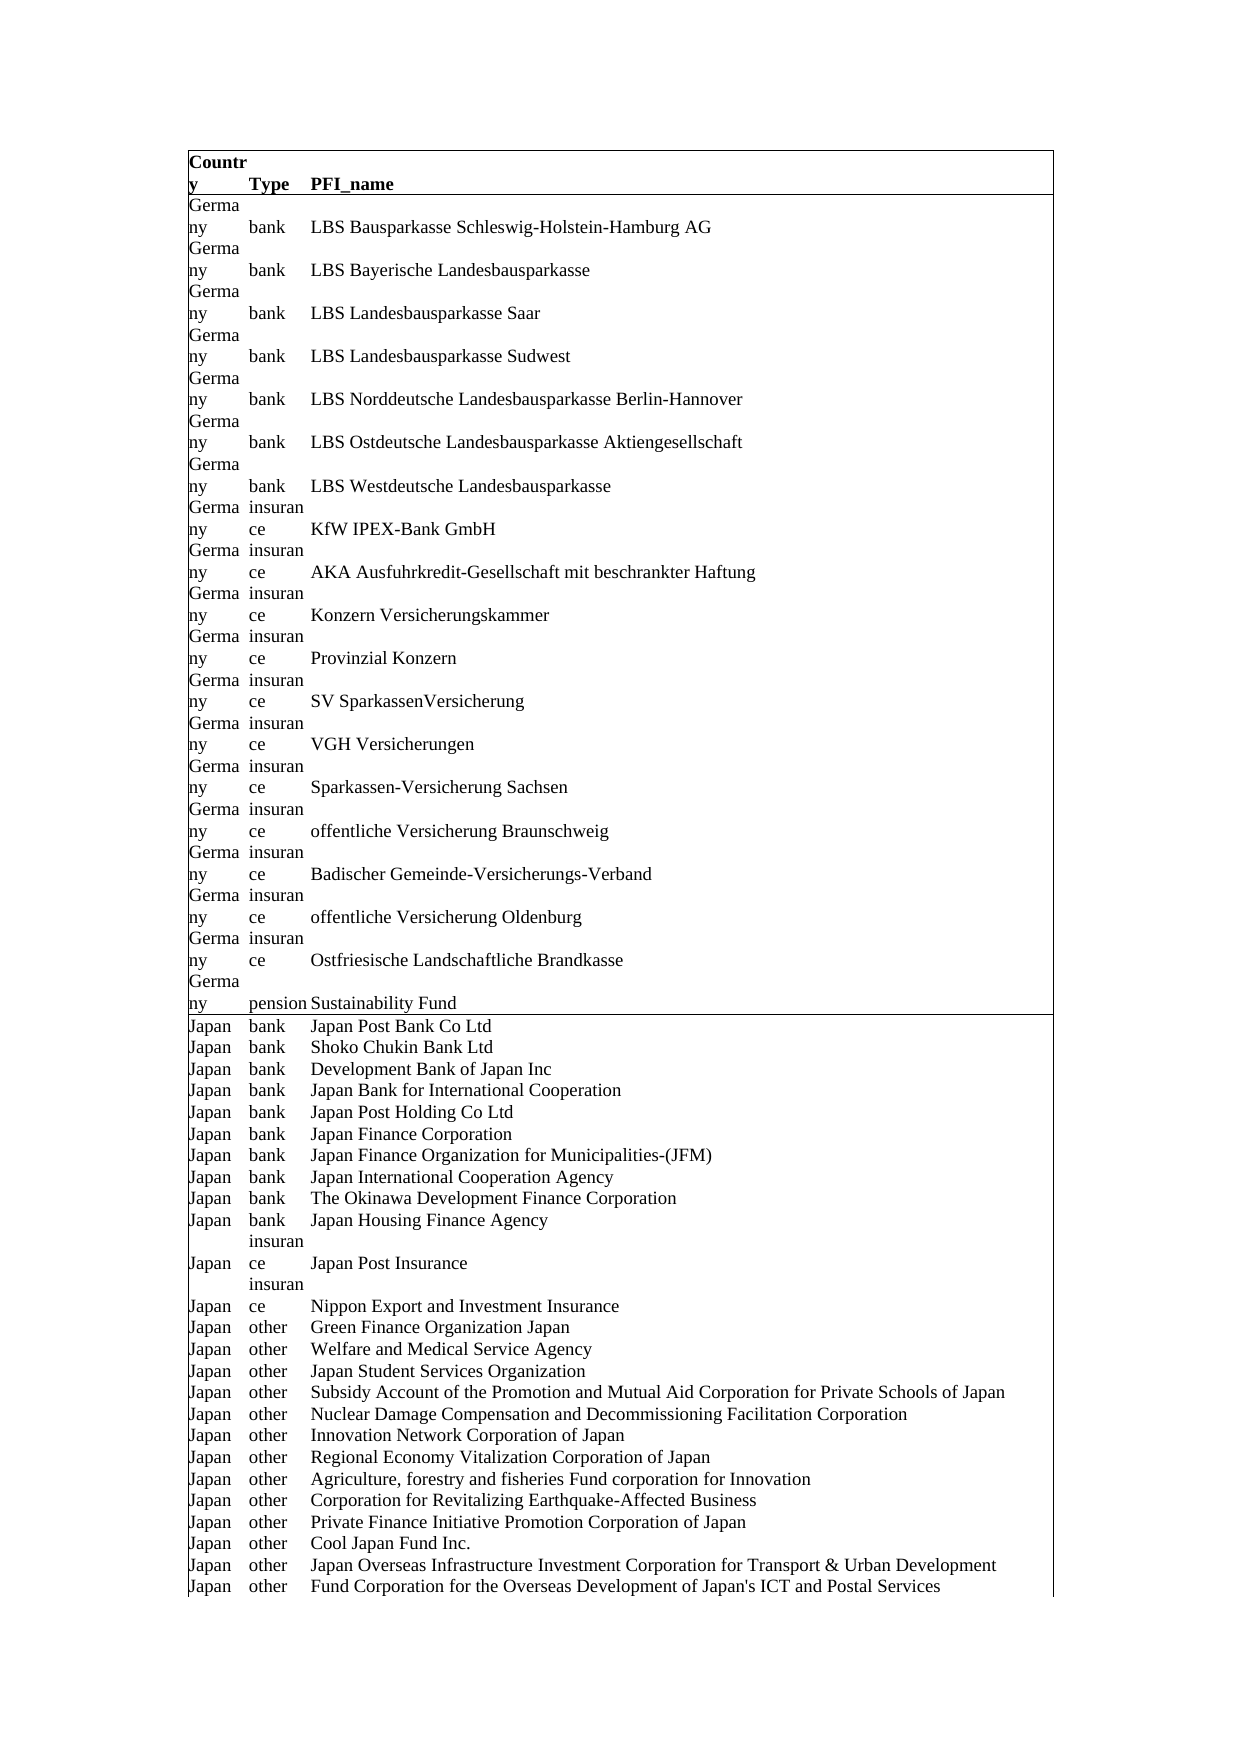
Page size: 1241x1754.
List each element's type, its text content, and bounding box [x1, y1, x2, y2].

table_cell LBS Landesbausparkasse Saar [310, 280, 1053, 323]
table_cell insurance [248, 927, 310, 970]
table_cell Fund Corporation for the Overseas Development of Japan's ICT and Postal Services [310, 1575, 1053, 1597]
table_cell Ostfriesische Landschaftliche Brandkasse [310, 927, 1053, 970]
table_cell Japan [189, 1489, 248, 1511]
table_cell other [248, 1381, 310, 1403]
table_cell Japan [189, 1381, 248, 1403]
table_cell Japan [189, 1403, 248, 1424]
table_cell Germany [189, 453, 248, 496]
table_header PFI_name [310, 151, 1053, 194]
table_cell bank [248, 324, 310, 367]
table_cell Germany [189, 841, 248, 884]
table_cell Japan Overseas Infrastructure Investment Corporation for Transport & Urban Development [310, 1554, 1053, 1575]
table_cell other [248, 1532, 310, 1554]
table_cell other [248, 1403, 310, 1424]
table_cell Sustainability Fund [310, 970, 1053, 1013]
table_cell bank [248, 410, 310, 453]
table_cell Regional Economy Vitalization Corporation of Japan [310, 1446, 1053, 1467]
table_cell The Okinawa Development Finance Corporation [310, 1187, 1053, 1209]
table_cell Konzern Versicherungskammer [310, 582, 1053, 625]
table_cell bank [248, 453, 310, 496]
table_cell Japan Housing Finance Agency [310, 1209, 1053, 1230]
table_cell other [248, 1338, 310, 1359]
table_cell Japan International Cooperation Agency [310, 1166, 1053, 1187]
table_cell bank [248, 1036, 310, 1058]
table_cell Germany [189, 410, 248, 453]
table_cell Green Finance Organization Japan [310, 1316, 1053, 1338]
table_cell Japan Bank for International Cooperation [310, 1079, 1053, 1101]
table_cell Germany [189, 798, 248, 841]
table_cell bank [248, 237, 310, 280]
table_cell insurance [248, 841, 310, 884]
table_cell Germany [189, 496, 248, 539]
table_cell LBS Landesbausparkasse Sudwest [310, 324, 1053, 367]
table_cell Japan Finance Organization for Municipalities-(JFM) [310, 1144, 1053, 1166]
table_cell Japan [189, 1187, 248, 1209]
table_header Type [248, 151, 310, 194]
table_cell Germany [189, 669, 248, 712]
table_cell Sparkassen-Versicherung Sachsen [310, 755, 1053, 798]
table_cell bank [248, 1144, 310, 1166]
table_cell Japan [189, 1079, 248, 1101]
table_cell VGH Versicherungen [310, 712, 1053, 755]
table_cell Japan [189, 1446, 248, 1467]
table_cell bank [248, 1015, 310, 1036]
table_cell insurance [248, 755, 310, 798]
table_cell insurance [248, 669, 310, 712]
table_cell Japan [189, 1123, 248, 1144]
table_cell other [248, 1360, 310, 1381]
table_header Country [189, 151, 248, 194]
table_cell Japan [189, 1058, 248, 1079]
table_cell Germany [189, 970, 248, 1013]
table_cell bank [248, 1058, 310, 1079]
table_cell Japan [189, 1360, 248, 1381]
table_cell other [248, 1511, 310, 1532]
table_cell Cool Japan Fund Inc. [310, 1532, 1053, 1554]
table_cell Japan [189, 1424, 248, 1446]
table_cell Germany [189, 195, 248, 237]
table_cell insurance [248, 798, 310, 841]
table_cell Nuclear Damage Compensation and Decommissioning Facilitation Corporation [310, 1403, 1053, 1424]
table_cell Japan [189, 1316, 248, 1338]
table_cell Japan [189, 1209, 248, 1230]
table_cell Japan [189, 1575, 248, 1597]
table_cell Japan [189, 1273, 248, 1316]
table_cell insurance [248, 539, 310, 582]
table_cell Germany [189, 324, 248, 367]
table_cell LBS Bausparkasse Schleswig-Holstein-Hamburg AG [310, 195, 1053, 237]
table_cell Nippon Export and Investment Insurance [310, 1273, 1053, 1316]
table_cell bank [248, 1123, 310, 1144]
table_cell Japan [189, 1101, 248, 1122]
table_cell Japan [189, 1468, 248, 1489]
table_cell other [248, 1424, 310, 1446]
table_cell Japan Finance Corporation [310, 1123, 1053, 1144]
table_cell LBS Westdeutsche Landesbausparkasse [310, 453, 1053, 496]
table_cell pension [248, 970, 310, 1013]
table_cell Agriculture, forestry and fisheries Fund corporation for Innovation [310, 1468, 1053, 1489]
table_cell insurance [248, 582, 310, 625]
table_cell insurance [248, 496, 310, 539]
table_cell Germany [189, 884, 248, 927]
table_cell Germany [189, 582, 248, 625]
table_cell insurance [248, 712, 310, 755]
table_cell Japan [189, 1511, 248, 1532]
table_cell Japan [189, 1015, 248, 1036]
table_cell offentliche Versicherung Braunschweig [310, 798, 1053, 841]
table_cell LBS Bayerische Landesbausparkasse [310, 237, 1053, 280]
table_cell other [248, 1575, 310, 1597]
table_cell Japan [189, 1230, 248, 1273]
table_cell Japan Post Insurance [310, 1230, 1053, 1273]
table_cell bank [248, 1079, 310, 1101]
table_cell Germany [189, 237, 248, 280]
table_cell bank [248, 1187, 310, 1209]
table_cell bank [248, 367, 310, 410]
table_cell Private Finance Initiative Promotion Corporation of Japan [310, 1511, 1053, 1532]
table_cell Japan [189, 1532, 248, 1554]
table_cell SV SparkassenVersicherung [310, 669, 1053, 712]
table_cell Germany [189, 712, 248, 755]
table_cell Japan [189, 1144, 248, 1166]
table_cell Germany [189, 367, 248, 410]
table_cell other [248, 1554, 310, 1575]
table_cell insurance [248, 884, 310, 927]
table_cell insurance [248, 1230, 310, 1273]
table_cell insurance [248, 625, 310, 668]
table_cell LBS Norddeutsche Landesbausparkasse Berlin-Hannover [310, 367, 1053, 410]
table_cell Japan [189, 1338, 248, 1359]
table_cell AKA Ausfuhrkredit-Gesellschaft mit beschrankter Haftung [310, 539, 1053, 582]
table_cell KfW IPEX-Bank GmbH [310, 496, 1053, 539]
table_cell Shoko Chukin Bank Ltd [310, 1036, 1053, 1058]
table_cell Welfare and Medical Service Agency [310, 1338, 1053, 1359]
table_cell Provinzial Konzern [310, 625, 1053, 668]
table_cell bank [248, 195, 310, 237]
table_cell Japan [189, 1036, 248, 1058]
table_cell other [248, 1468, 310, 1489]
table_cell LBS Ostdeutsche Landesbausparkasse Aktiengesellschaft [310, 410, 1053, 453]
table_cell bank [248, 1166, 310, 1187]
table_cell insurance [248, 1273, 310, 1316]
table_cell Corporation for Revitalizing Earthquake-Affected Business [310, 1489, 1053, 1511]
table_cell bank [248, 1101, 310, 1122]
table_cell Germany [189, 280, 248, 323]
table_cell offentliche Versicherung Oldenburg [310, 884, 1053, 927]
table_cell Development Bank of Japan Inc [310, 1058, 1053, 1079]
table_cell bank [248, 280, 310, 323]
table_cell Badischer Gemeinde-Versicherungs-Verband [310, 841, 1053, 884]
table_cell Japan [189, 1554, 248, 1575]
table_cell Subsidy Account of the Promotion and Mutual Aid Corporation for Private Schools of Japan [310, 1381, 1053, 1403]
table_cell Japan [189, 1166, 248, 1187]
table_cell Germany [189, 927, 248, 970]
table_cell Innovation Network Corporation of Japan [310, 1424, 1053, 1446]
table_cell other [248, 1446, 310, 1467]
table_cell other [248, 1489, 310, 1511]
table_cell bank [248, 1209, 310, 1230]
table_cell other [248, 1316, 310, 1338]
table_cell Japan Student Services Organization [310, 1360, 1053, 1381]
table_cell Japan Post Bank Co Ltd [310, 1015, 1053, 1036]
table_cell Germany [189, 539, 248, 582]
table_cell Germany [189, 625, 248, 668]
table_cell Germany [189, 755, 248, 798]
table_cell Japan Post Holding Co Ltd [310, 1101, 1053, 1122]
